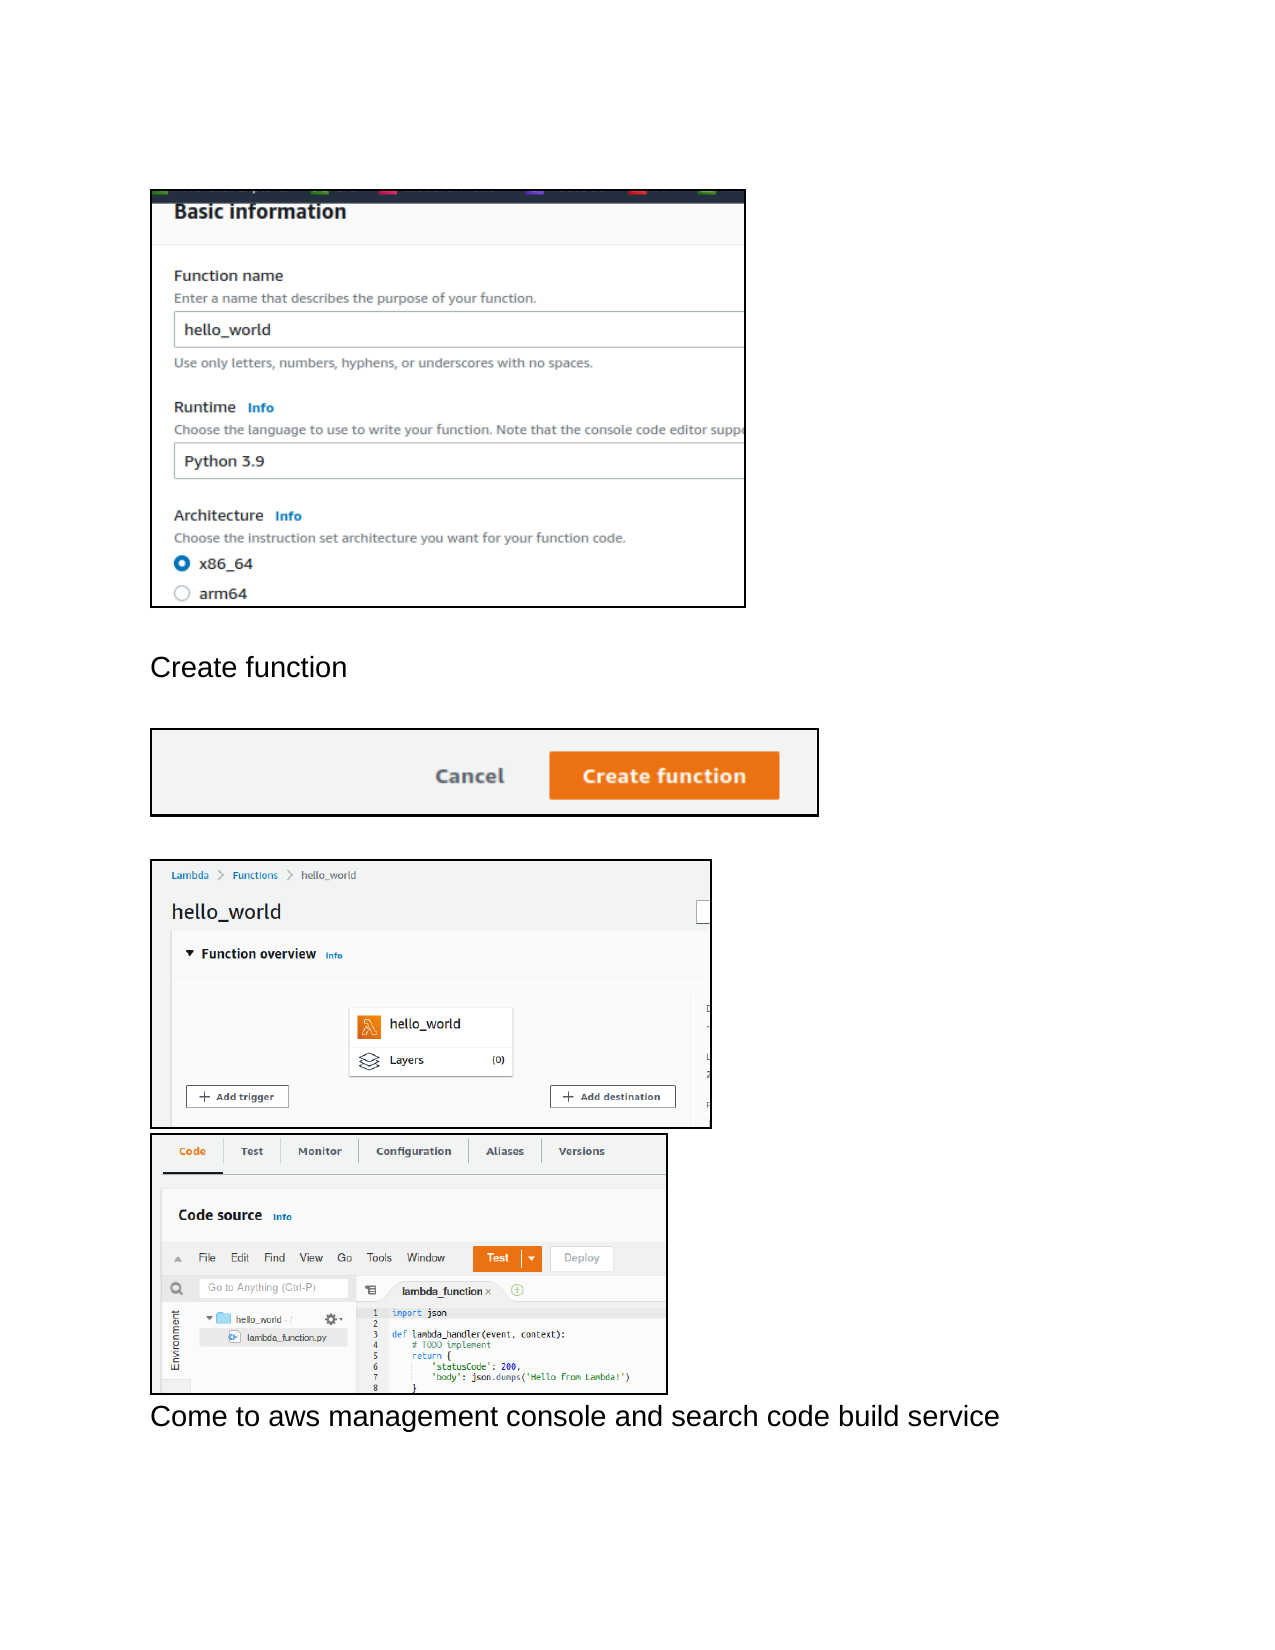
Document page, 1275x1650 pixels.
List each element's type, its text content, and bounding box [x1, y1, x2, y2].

picture [152, 1135, 666, 1393]
picture [152, 730, 817, 814]
picture [152, 861, 710, 1127]
text Create function [150, 650, 1125, 684]
picture [152, 191, 744, 606]
text Come to aws management console and search code build service [150, 1399, 1125, 1433]
